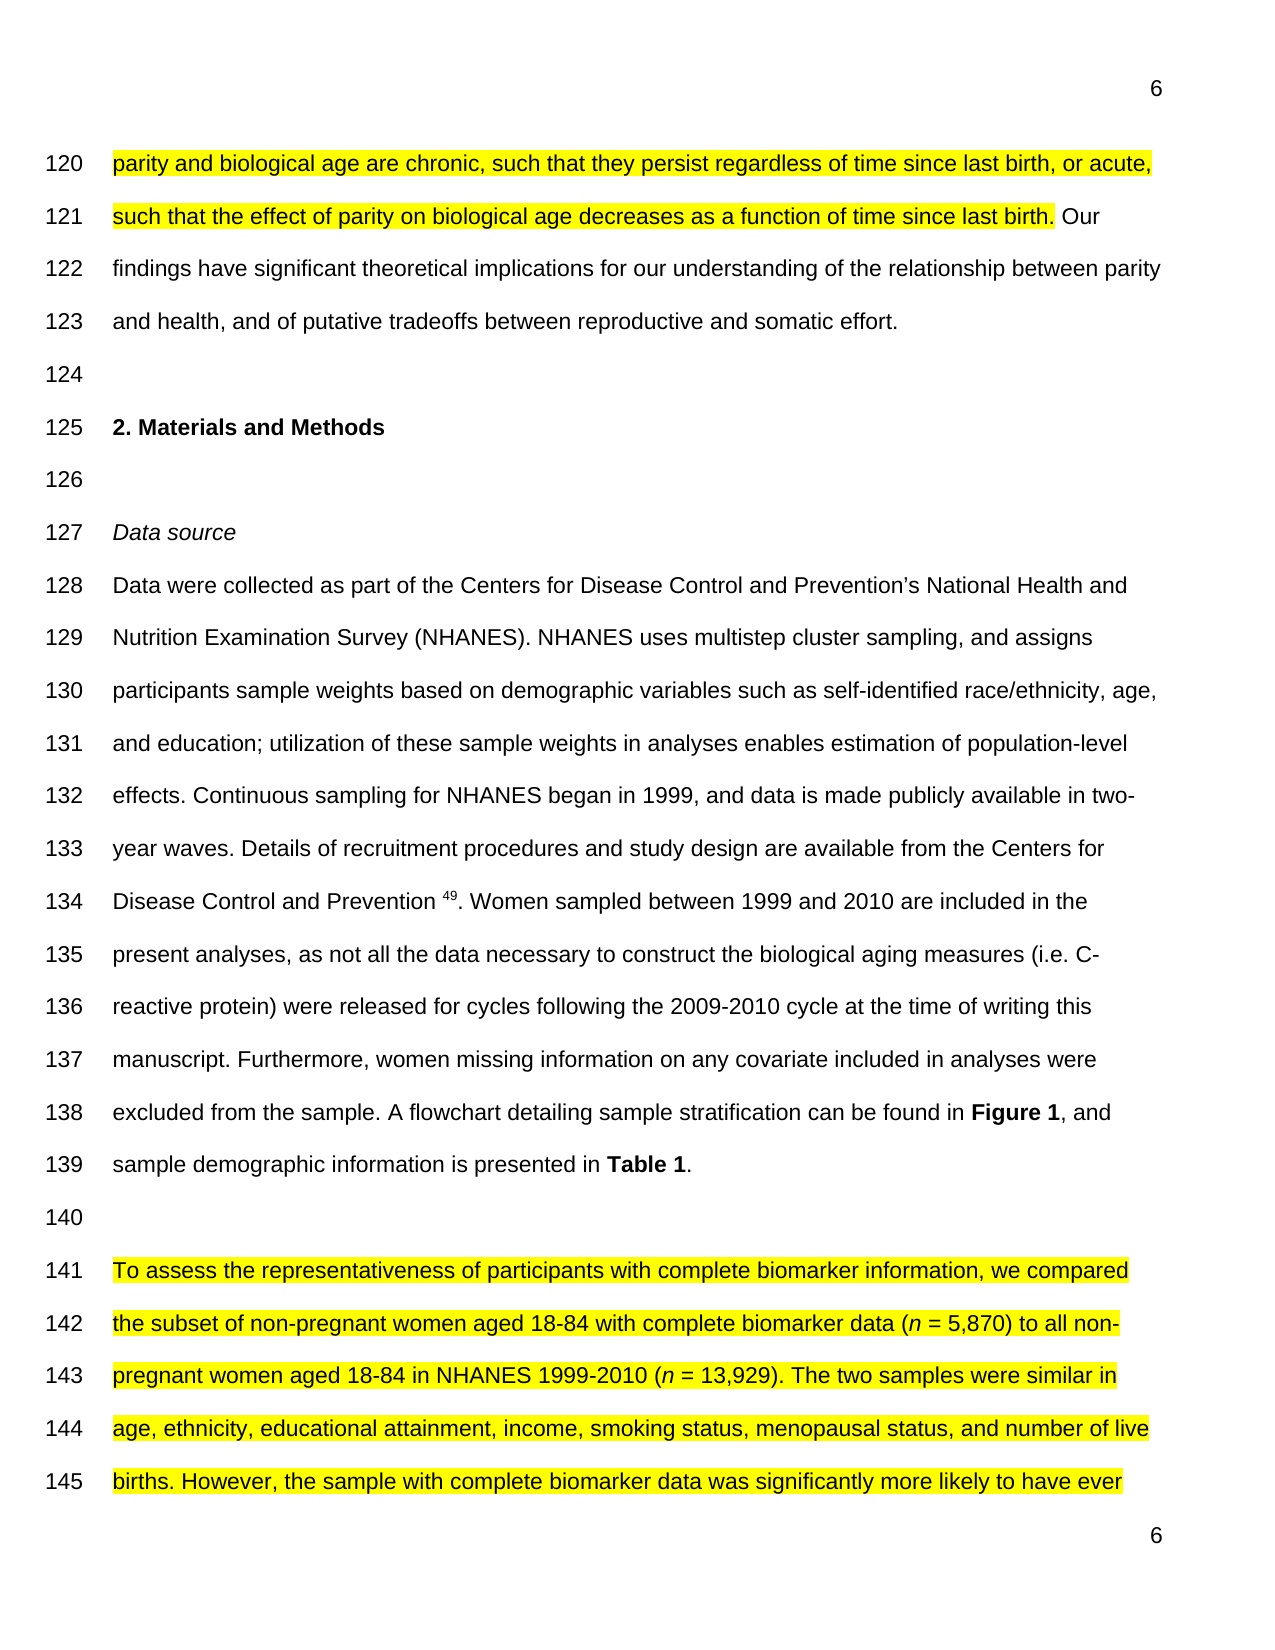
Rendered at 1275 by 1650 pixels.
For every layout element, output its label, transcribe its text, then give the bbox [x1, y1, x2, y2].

text Data source [112, 519, 1162, 545]
text Data were collected as part of the Centers for Disease Control and Prevention’s National Health and Nutrition Examination Survey (NHANES). NHANES uses multistep cluster sampling, and assigns participants sample weights based on demographic variables such as self-identified race/ethnicity, age, and education; utilization of these sample weights in analyses enables estimation of population-level effects. Continuous sampling for NHANES began in 1999, and data is made publicly available in two-year waves. Details of recruitment procedures and study design are available from the Centers for Disease Control and Prevention 49. Women sampled between 1999 and 2010 are included in the present analyses, as not all the data necessary to construct the biological aging measures (i.e. C-reactive protein) were released for cycles following the 2009-2010 cycle at the time of writing this manuscript. Furthermore, women missing information on any covariate included in analyses were excluded from the sample. A flowchart detailing sample stratification can be found in Figure 1, and sample demographic information is presented in Table 1. [112, 572, 1162, 1178]
text 2. Materials and Methods [112, 413, 1162, 440]
